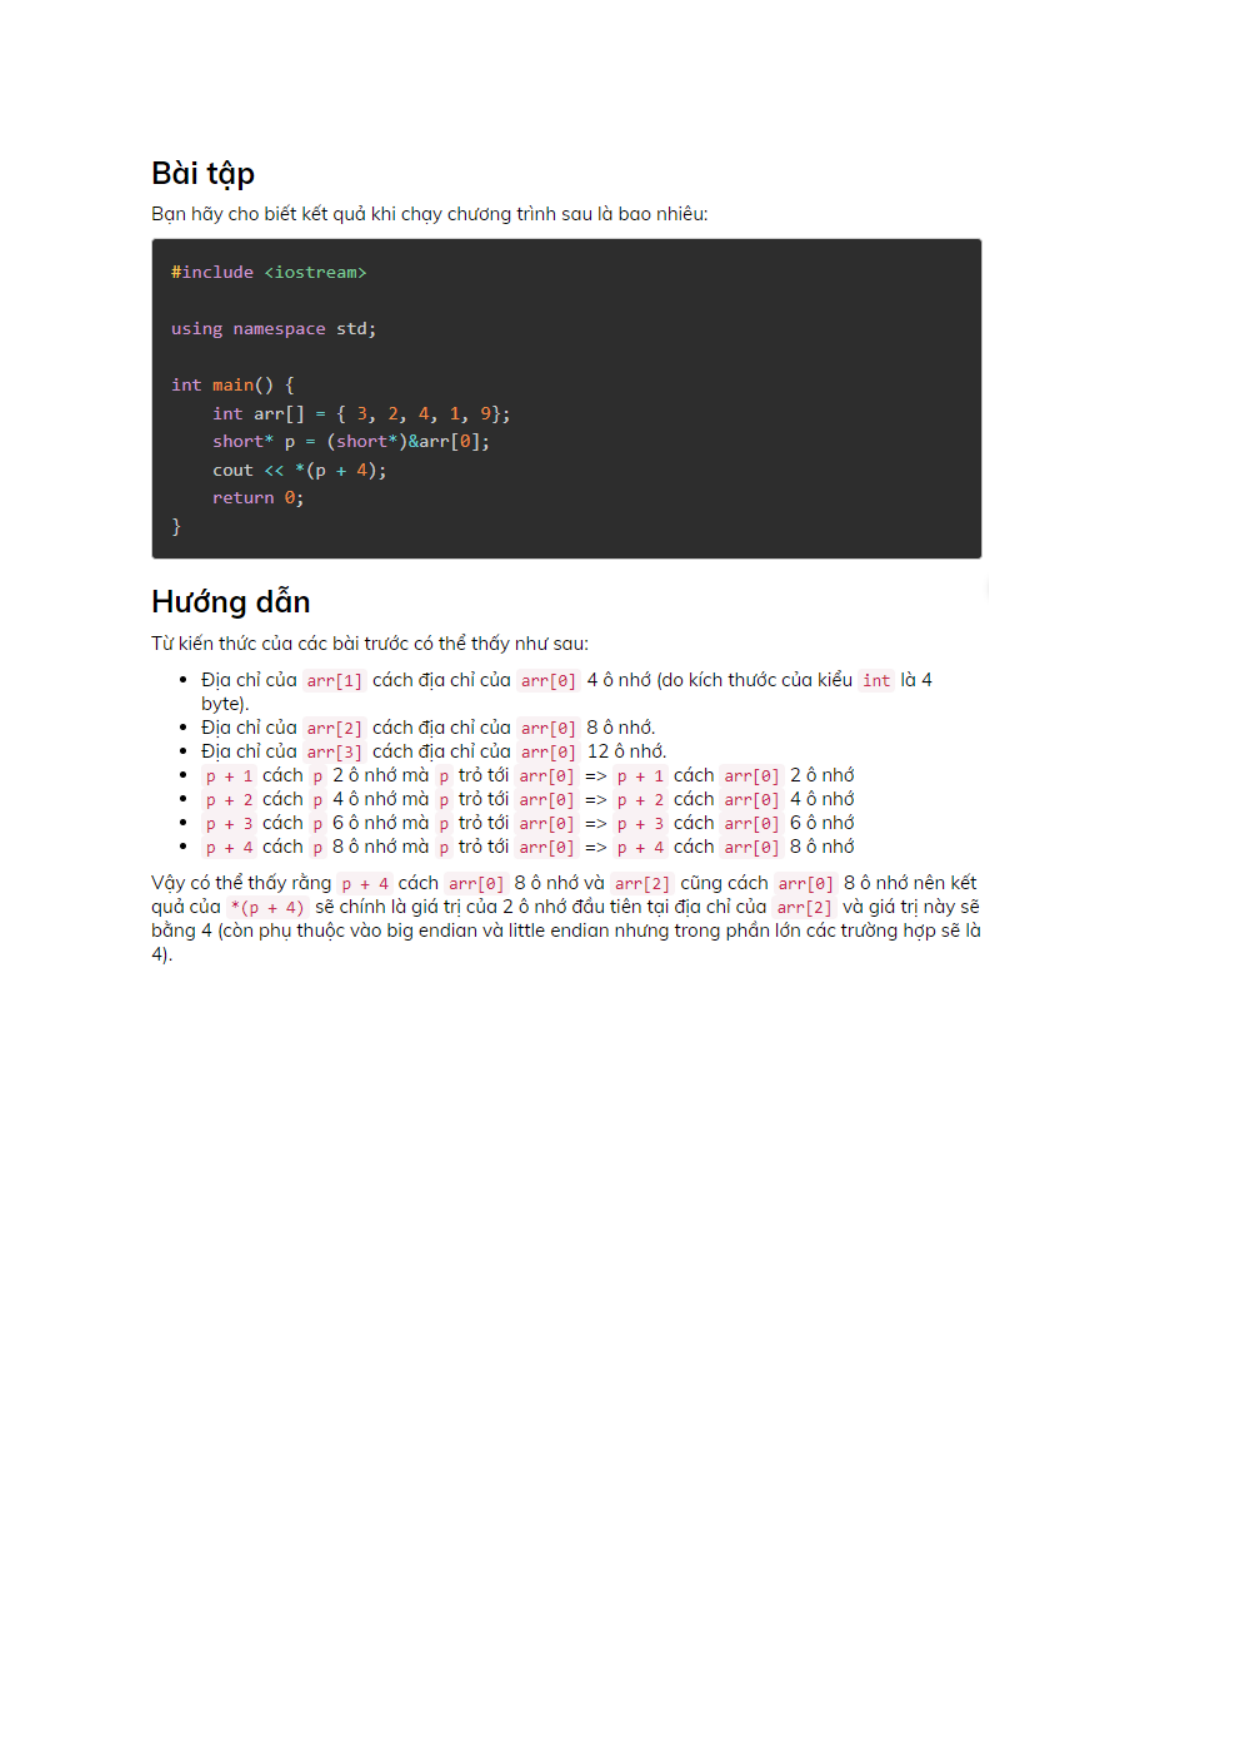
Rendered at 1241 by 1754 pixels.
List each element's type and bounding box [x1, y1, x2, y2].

picture [150, 150, 989, 972]
